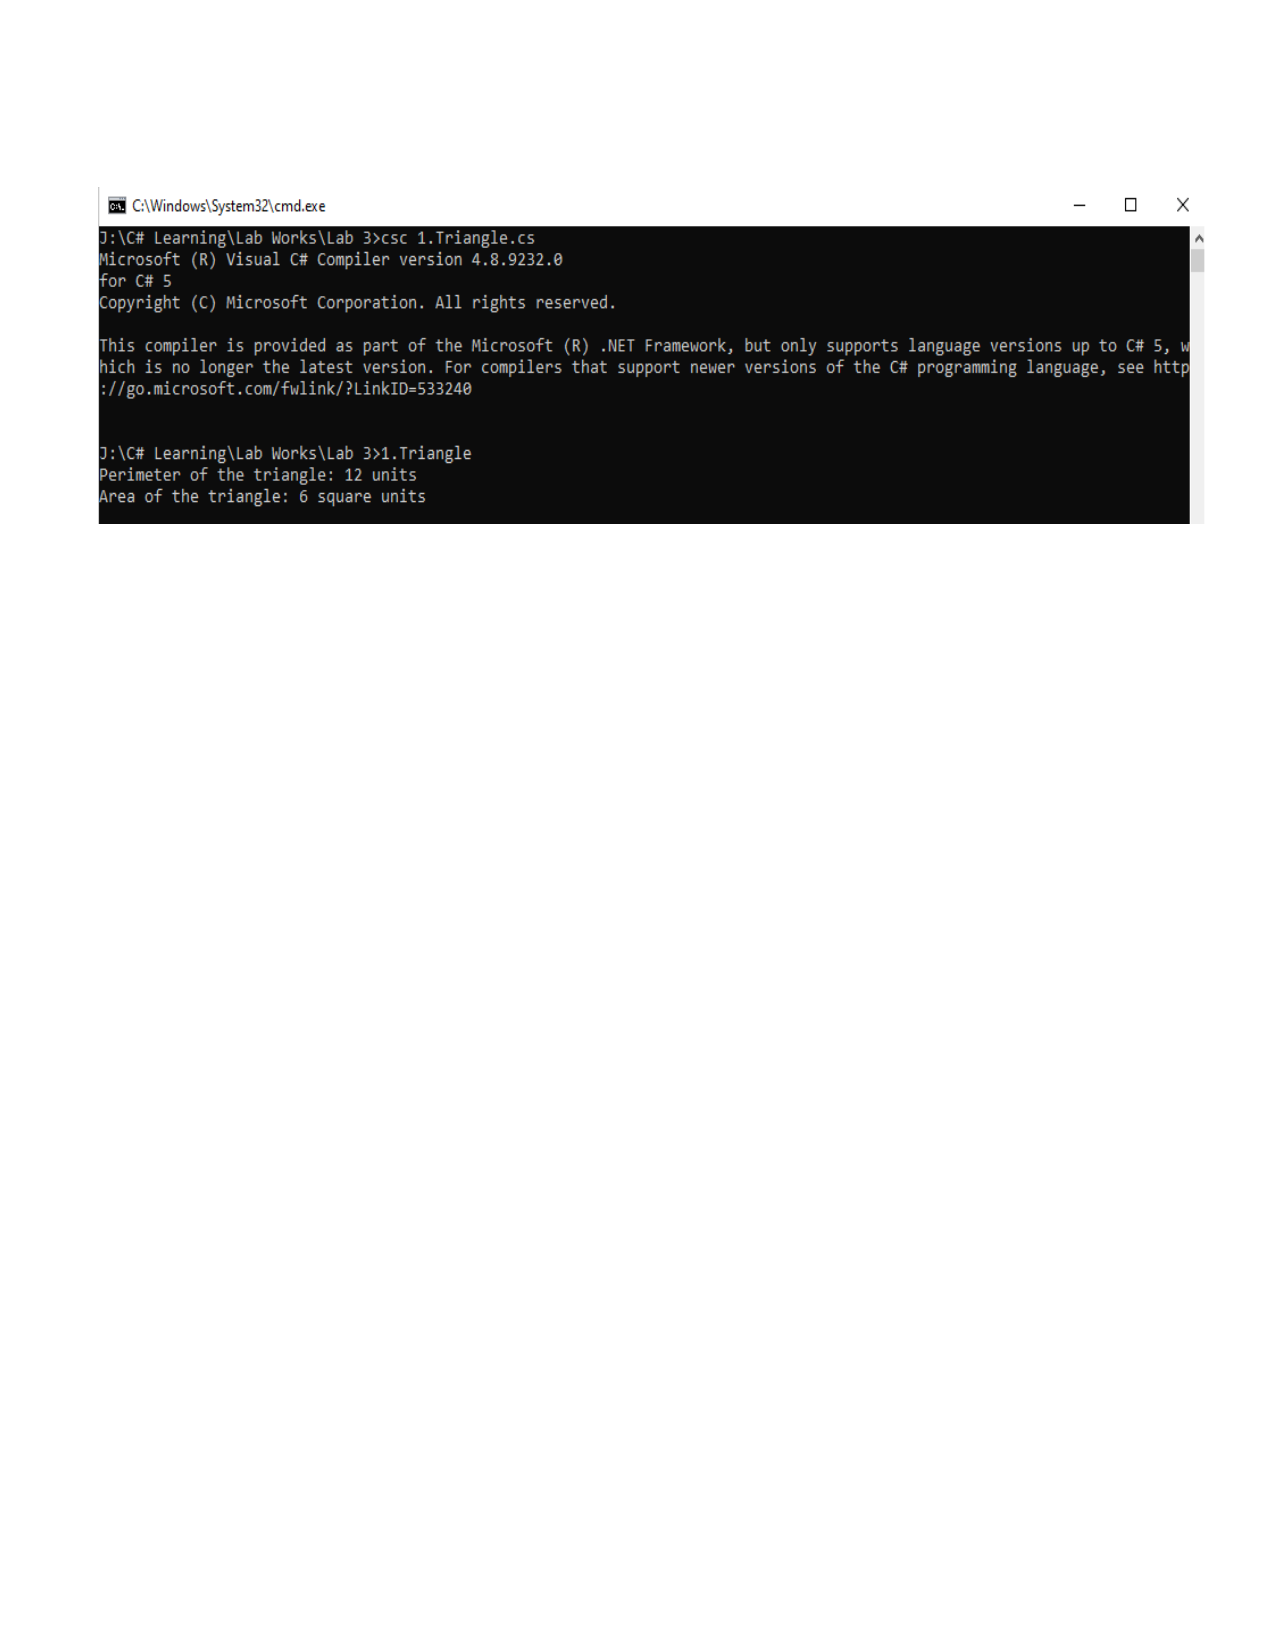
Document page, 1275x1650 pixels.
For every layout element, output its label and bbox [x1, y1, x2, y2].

picture [98, 187, 1204, 524]
